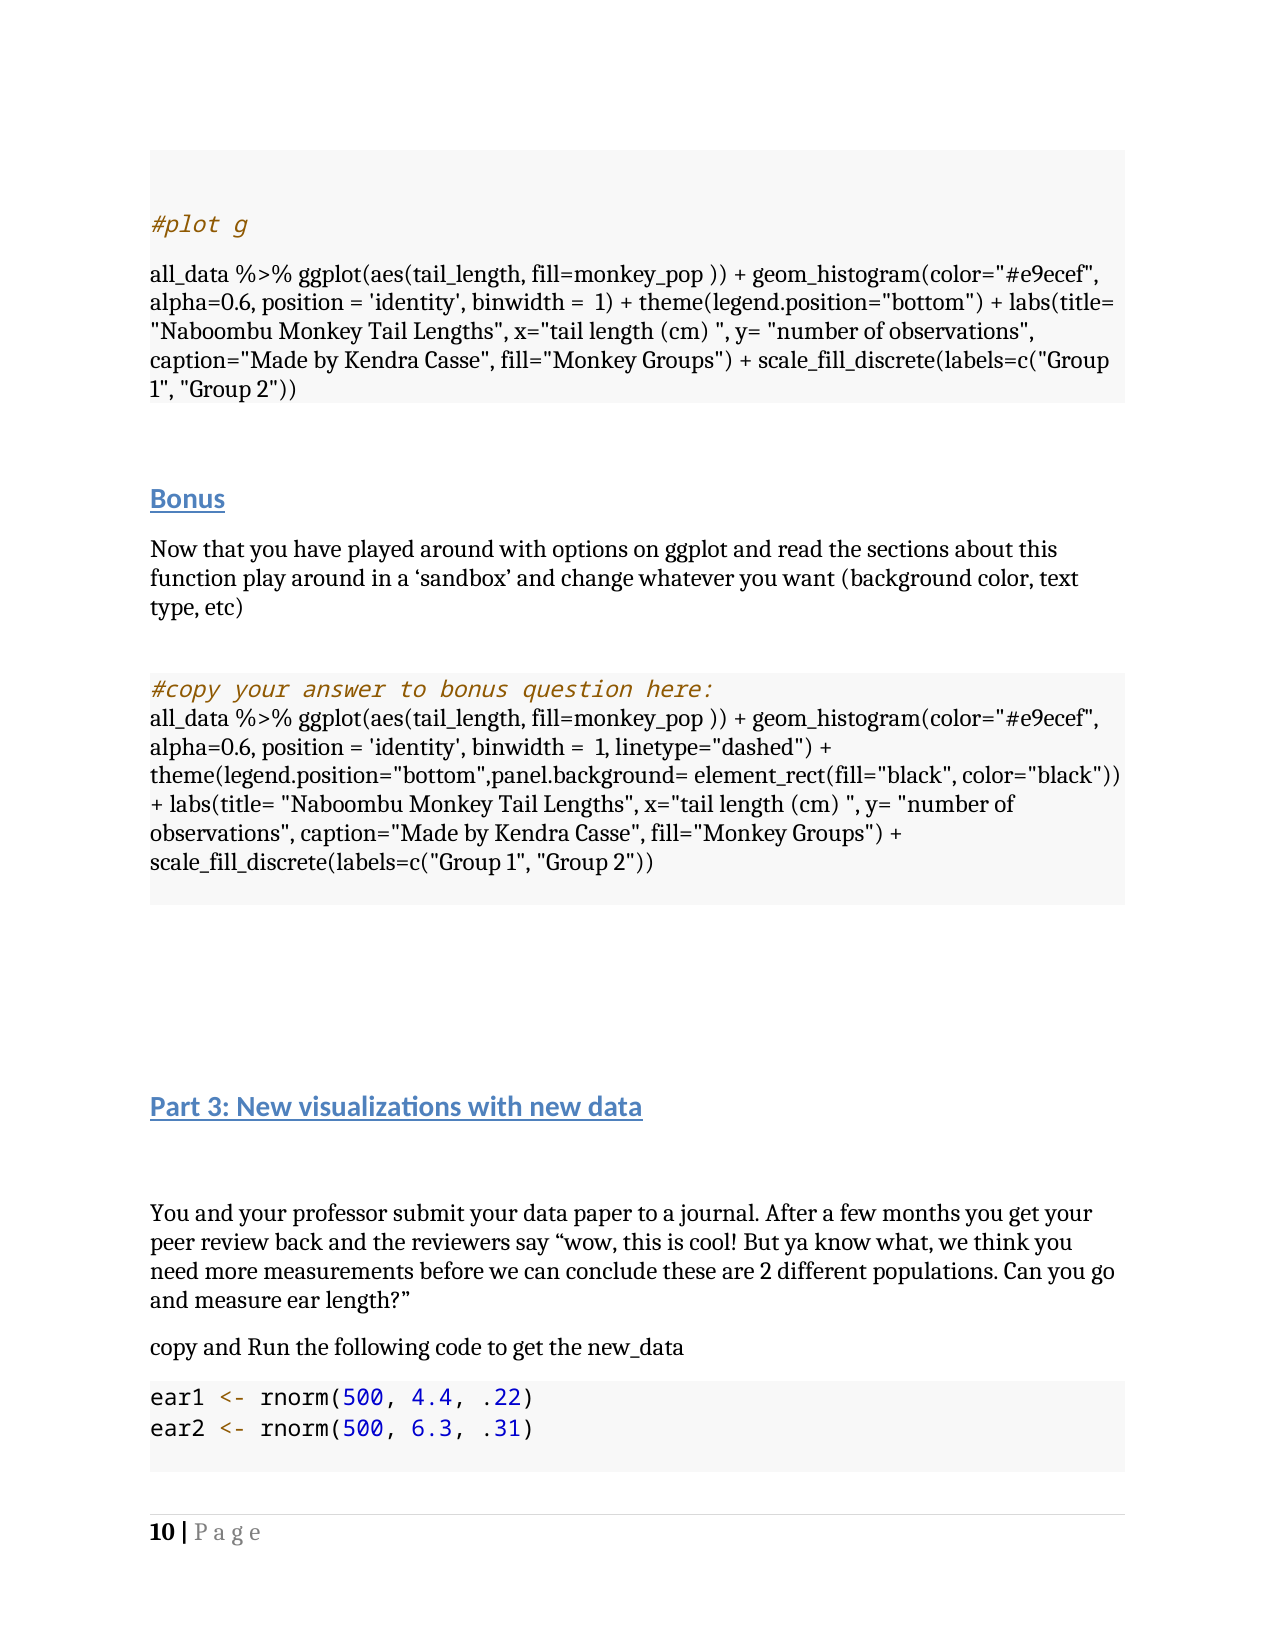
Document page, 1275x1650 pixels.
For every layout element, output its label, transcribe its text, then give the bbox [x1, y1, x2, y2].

text You and your professor submit your data paper to a journal. After a few months you get your peer review back and the reviewers say “wow, this is cool! But ya know what, we think you need more measurements before we can conclude these are 2 different populations. Can you go and measure ear length?” [150, 1199, 1125, 1314]
subtitle Part 3: New visualizations with new data [150, 1088, 1125, 1124]
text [150, 150, 1125, 239]
subtitle Bonus [150, 481, 1125, 516]
text #copy your answer to bonus question here: all_data %>% ggplot(aes(tail_length, fill=monkey_pop )) + geom_histogram(color="#e9ecef", alpha=0.6, position = 'identity', binwidth = 1, linetype="dashed") + theme(legend.position="bottom",panel.background= element_rect(fill="black", color="black")) + labs(title= "Naboombu Monkey Tail Lengths", x="tail length (cm) ", y= "number of observations", caption="Made by Kendra Casse", fill="Monkey Groups") + scale_fill_discrete(labels=c("Group 1", "Group 2")) [150, 673, 1125, 905]
text all_data %>% ggplot(aes(tail_length, fill=monkey_pop )) + geom_histogram(color="#e9ecef", alpha=0.6, position = 'identity', binwidth = 1) + theme(legend.position="bottom") + labs(title= "Naboombu Monkey Tail Lengths", x="tail length (cm) ", y= "number of observations", caption="Made by Kendra Casse", fill="Monkey Groups") + scale_fill_discrete(labels=c("Group 1", "Group 2")) [150, 259, 1125, 403]
text copy and Run the following code to get the new_data [150, 1333, 1125, 1362]
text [150, 1381, 1125, 1472]
text Now that you have played around with options on ggplot and read the sections about this function play around in a ‘sandbox’ and change whatever you want (background color, text type, etc) [150, 535, 1125, 621]
